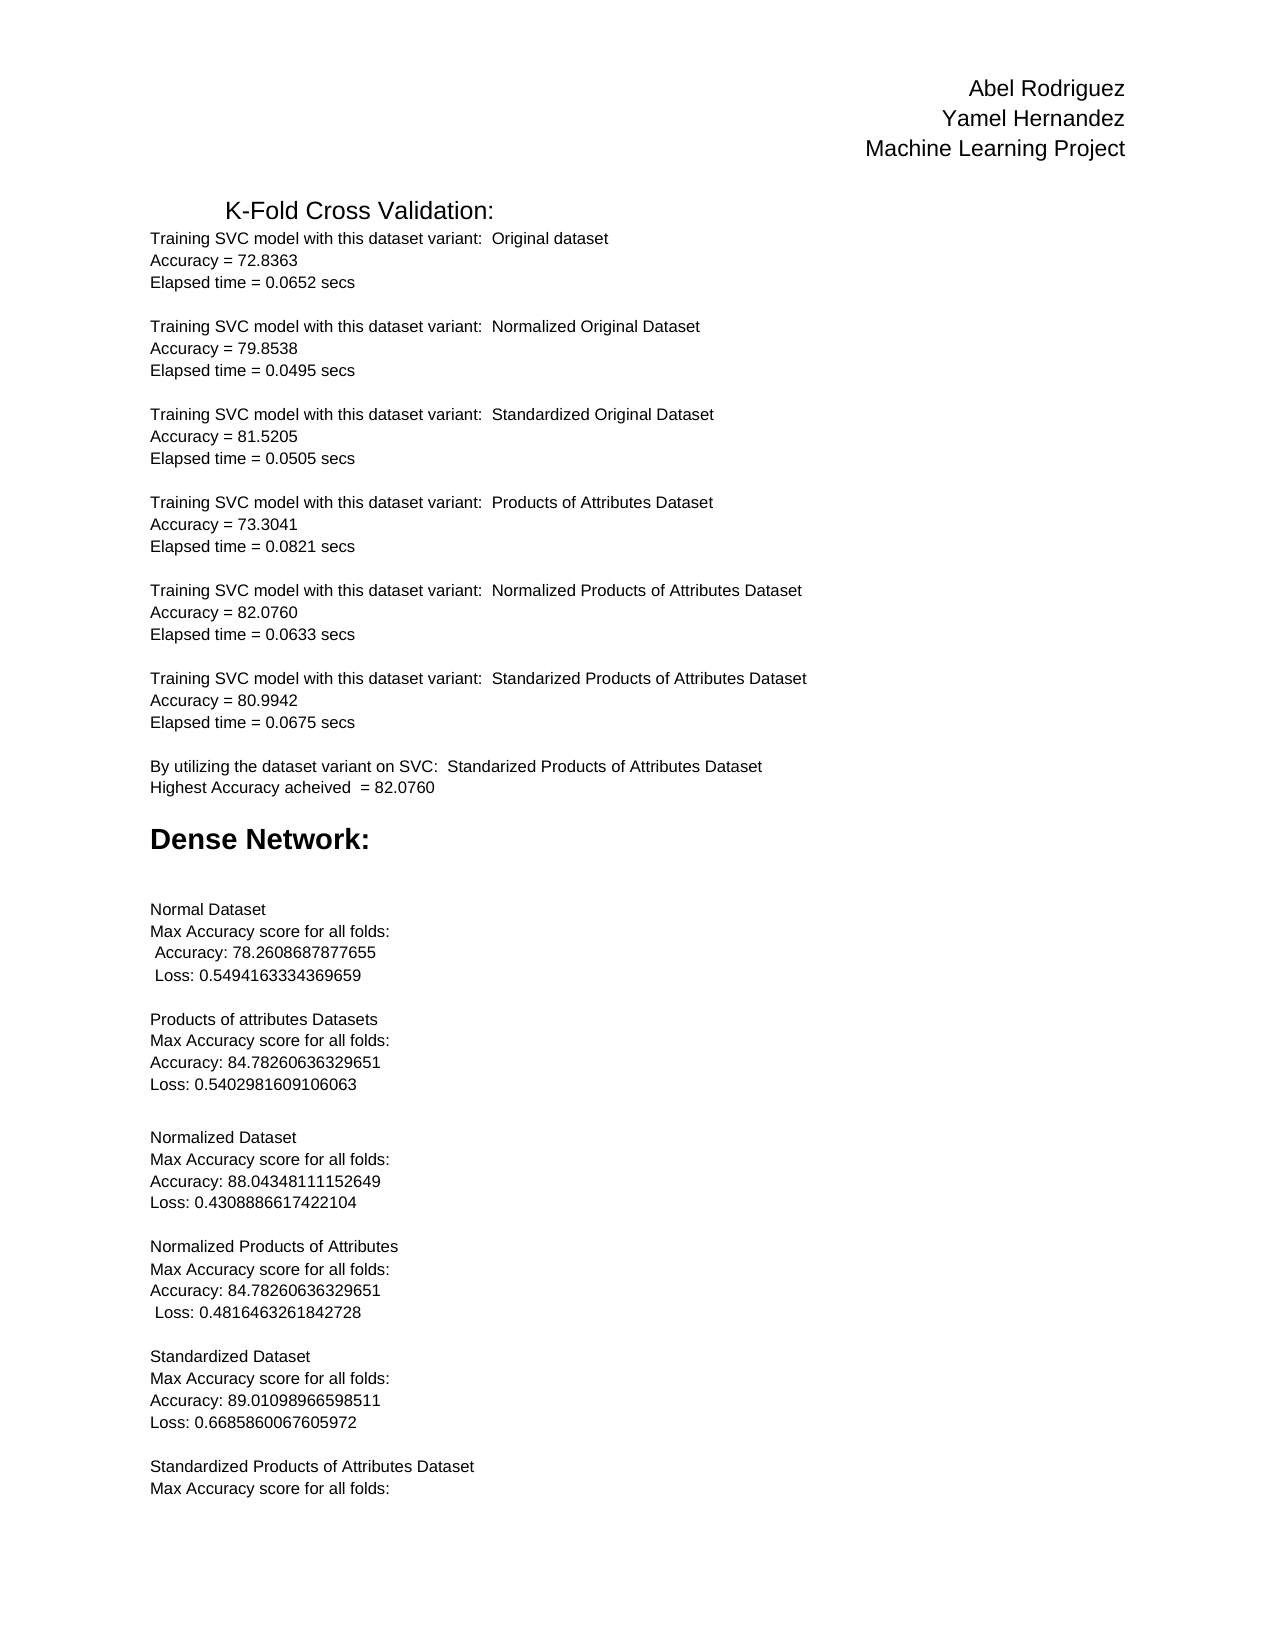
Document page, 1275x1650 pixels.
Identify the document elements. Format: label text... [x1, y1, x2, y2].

text Accuracy: 89.01098966598511 [150, 1391, 1125, 1410]
text Max Accuracy score for all folds: [150, 1031, 1125, 1050]
text Elapsed time = 0.0675 secs [150, 712, 1125, 732]
text Accuracy = 82.0760 [150, 602, 1125, 622]
text Max Accuracy score for all folds: [150, 1369, 1125, 1388]
text Normalized Products of Attributes [150, 1237, 1125, 1256]
text Highest Accuracy acheived = 82.0760 [150, 778, 1125, 797]
text Accuracy = 73.3041 [150, 514, 1125, 534]
text Elapsed time = 0.0652 secs [150, 273, 1125, 292]
text Accuracy: 88.04348111152649 [150, 1171, 1125, 1191]
text Elapsed time = 0.0505 secs [150, 449, 1125, 468]
text Accuracy: 84.78260636329651 [150, 1053, 1125, 1072]
text Max Accuracy score for all folds: [150, 1259, 1125, 1278]
text Training SVC model with this dataset variant: Products of Attributes Dataset [150, 493, 1125, 512]
text Elapsed time = 0.0633 secs [150, 624, 1125, 644]
text Elapsed time = 0.0495 secs [150, 361, 1125, 380]
text Loss: 0.6685860067605972 [150, 1413, 1125, 1432]
text Elapsed time = 0.0821 secs [150, 537, 1125, 556]
text Max Accuracy score for all folds: [150, 1479, 1125, 1498]
text Training SVC model with this dataset variant: Standarized Products of Attributes Dataset [150, 668, 1125, 688]
text Loss: 0.4308886617422104 [150, 1193, 1125, 1212]
text Normalized Dataset [150, 1127, 1125, 1147]
text Accuracy = 81.5205 [150, 427, 1125, 446]
text By utilizing the dataset variant on SVC: Standarized Products of Attributes Dataset [150, 756, 1125, 776]
text Dense Network: [150, 822, 1125, 856]
text Products of attributes Datasets [150, 1009, 1125, 1028]
text Loss: 0.5494163334369659 [150, 965, 1125, 984]
text Training SVC model with this dataset variant: Standardized Original Dataset [150, 405, 1125, 424]
text Training SVC model with this dataset variant: Normalized Products of Attributes Dataset [150, 581, 1125, 600]
text Accuracy = 80.9942 [150, 690, 1125, 709]
text Accuracy: 84.78260636329651 [150, 1281, 1125, 1300]
text Max Accuracy score for all folds: [150, 1149, 1125, 1168]
text Standardized Products of Attributes Dataset [150, 1457, 1125, 1476]
text K-Fold Cross Validation: [150, 196, 1125, 224]
text Max Accuracy score for all folds: [150, 921, 1125, 941]
text Training SVC model with this dataset variant: Original dataset [150, 229, 1125, 248]
text Training SVC model with this dataset variant: Normalized Original Dataset [150, 317, 1125, 336]
text Accuracy = 79.8538 [150, 339, 1125, 358]
text Standardized Dataset [150, 1347, 1125, 1366]
text Accuracy = 72.8363 [150, 251, 1125, 270]
text Loss: 0.5402981609106063 [150, 1075, 1125, 1094]
text Loss: 0.4816463261842728 [150, 1303, 1125, 1322]
text Normal Dataset [150, 899, 1125, 918]
text Accuracy: 78.2608687877655 [150, 943, 1125, 962]
